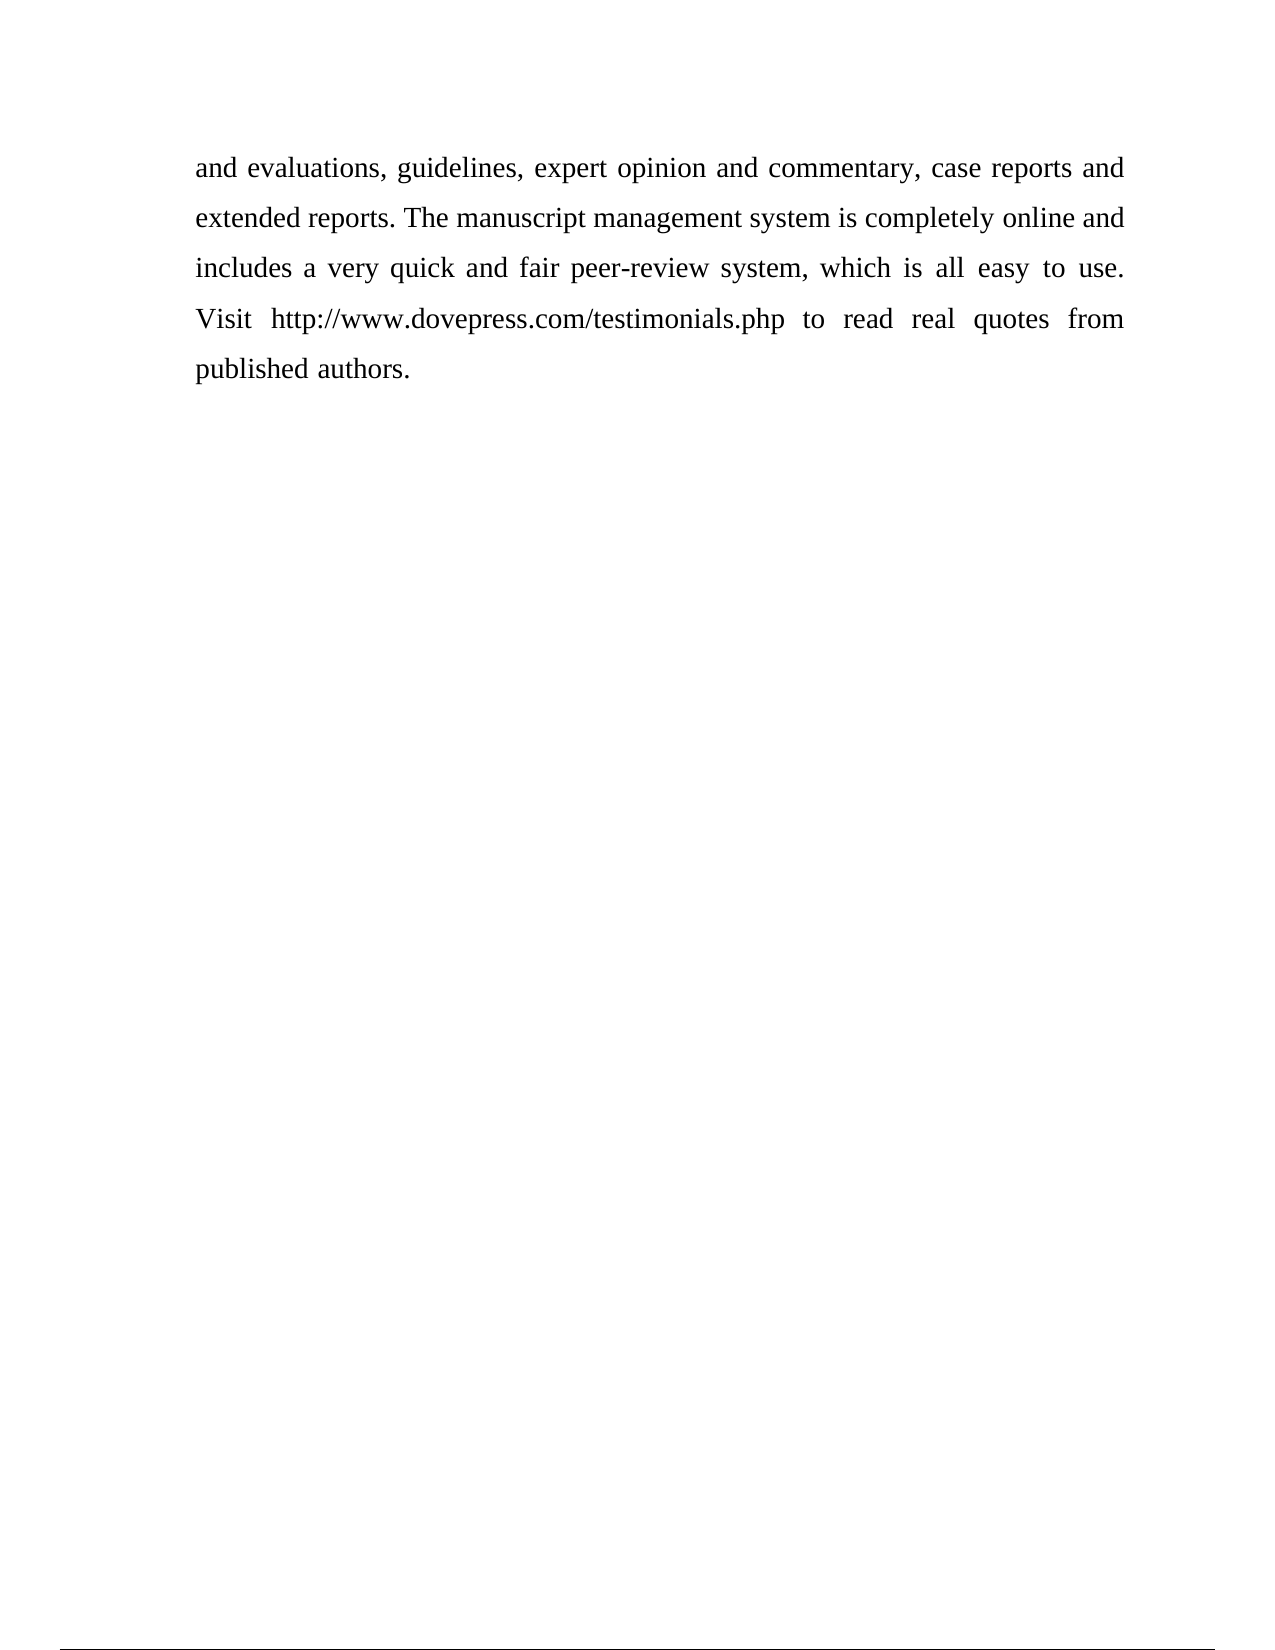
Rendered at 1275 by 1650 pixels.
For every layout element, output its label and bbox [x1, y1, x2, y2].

text [195, 150, 1124, 385]
